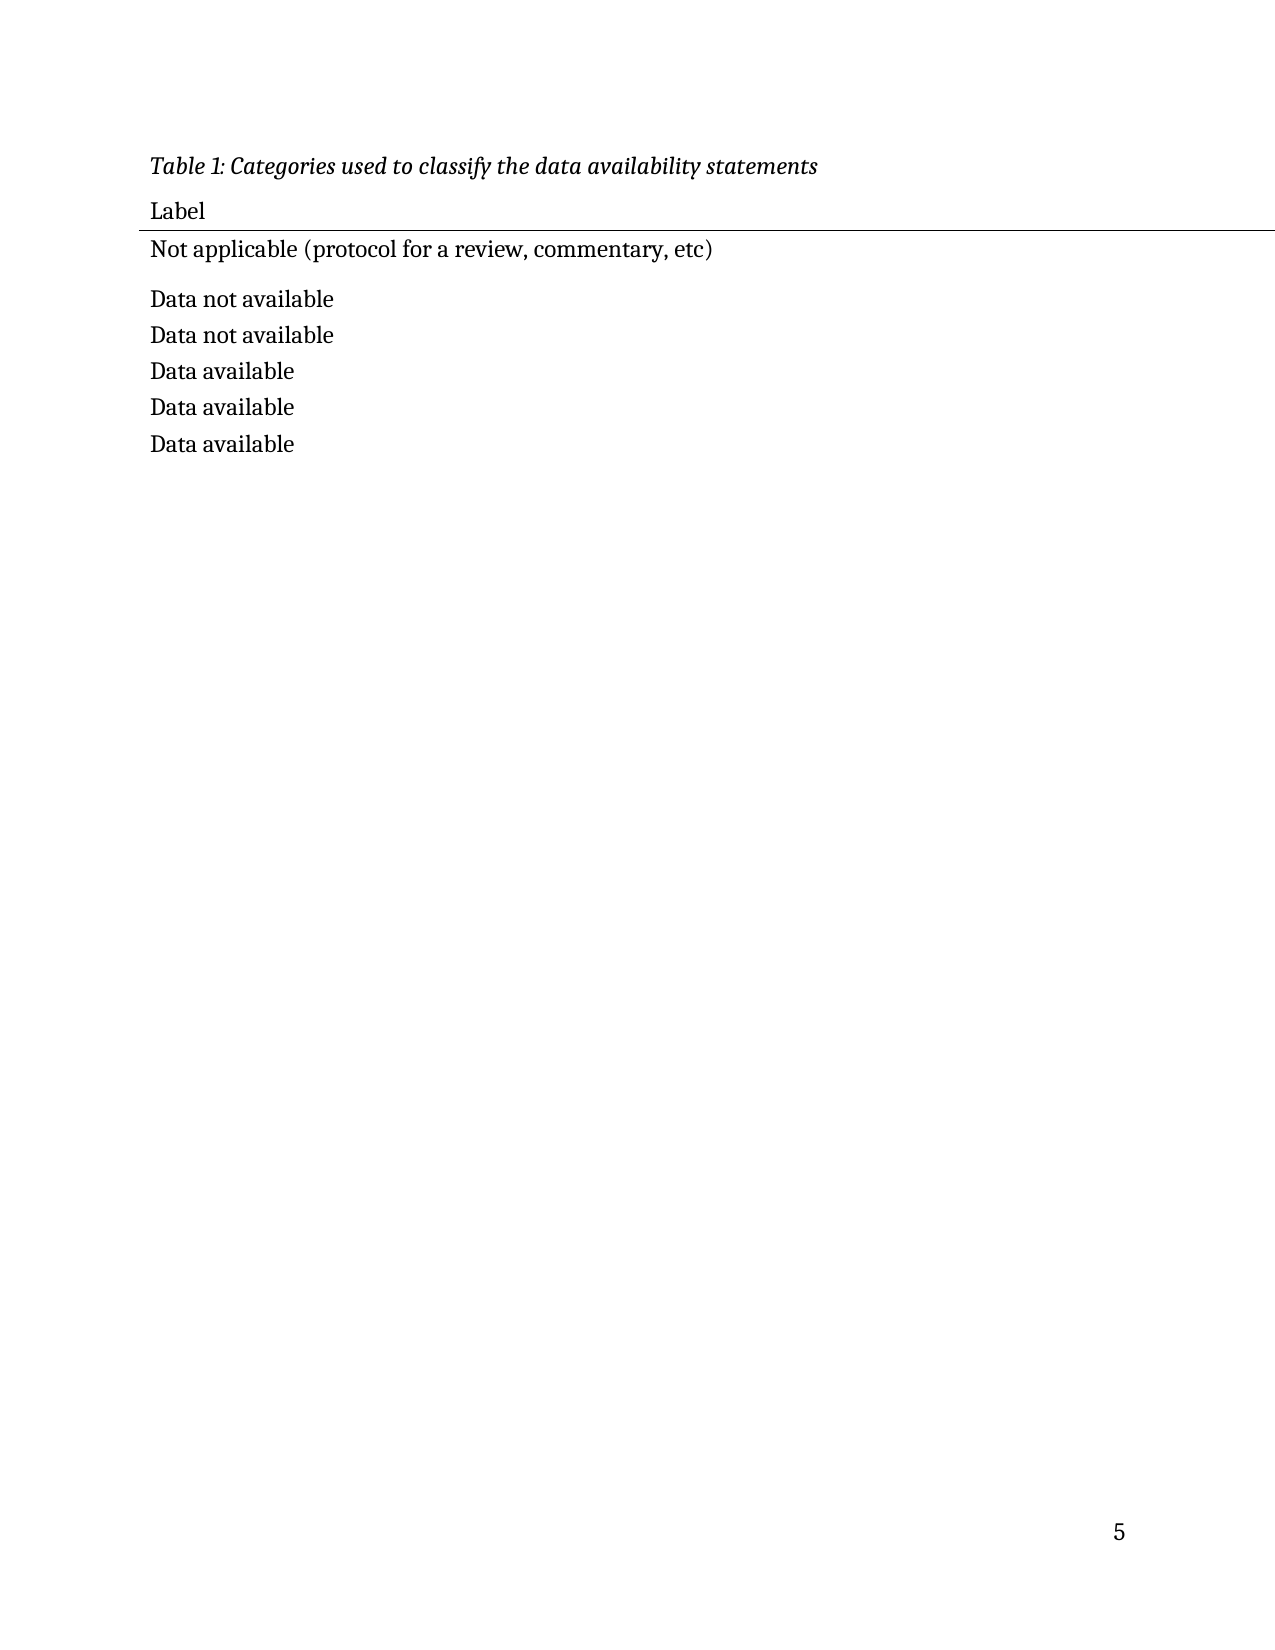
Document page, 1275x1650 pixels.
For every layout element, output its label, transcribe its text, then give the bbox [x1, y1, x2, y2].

table_cell Data not available [139, 317, 1275, 353]
table_cell Not applicable (protocol for a review, commentary, etc) [139, 231, 1275, 281]
text Table 1: Categories used to classify the data availability statements [150, 152, 1125, 181]
table_cell Data available [139, 390, 1275, 426]
table_cell Data available [139, 353, 1275, 389]
table_cell Data available [139, 426, 1275, 491]
table_cell Data not available [139, 281, 1275, 317]
table_header Label [139, 193, 1275, 229]
